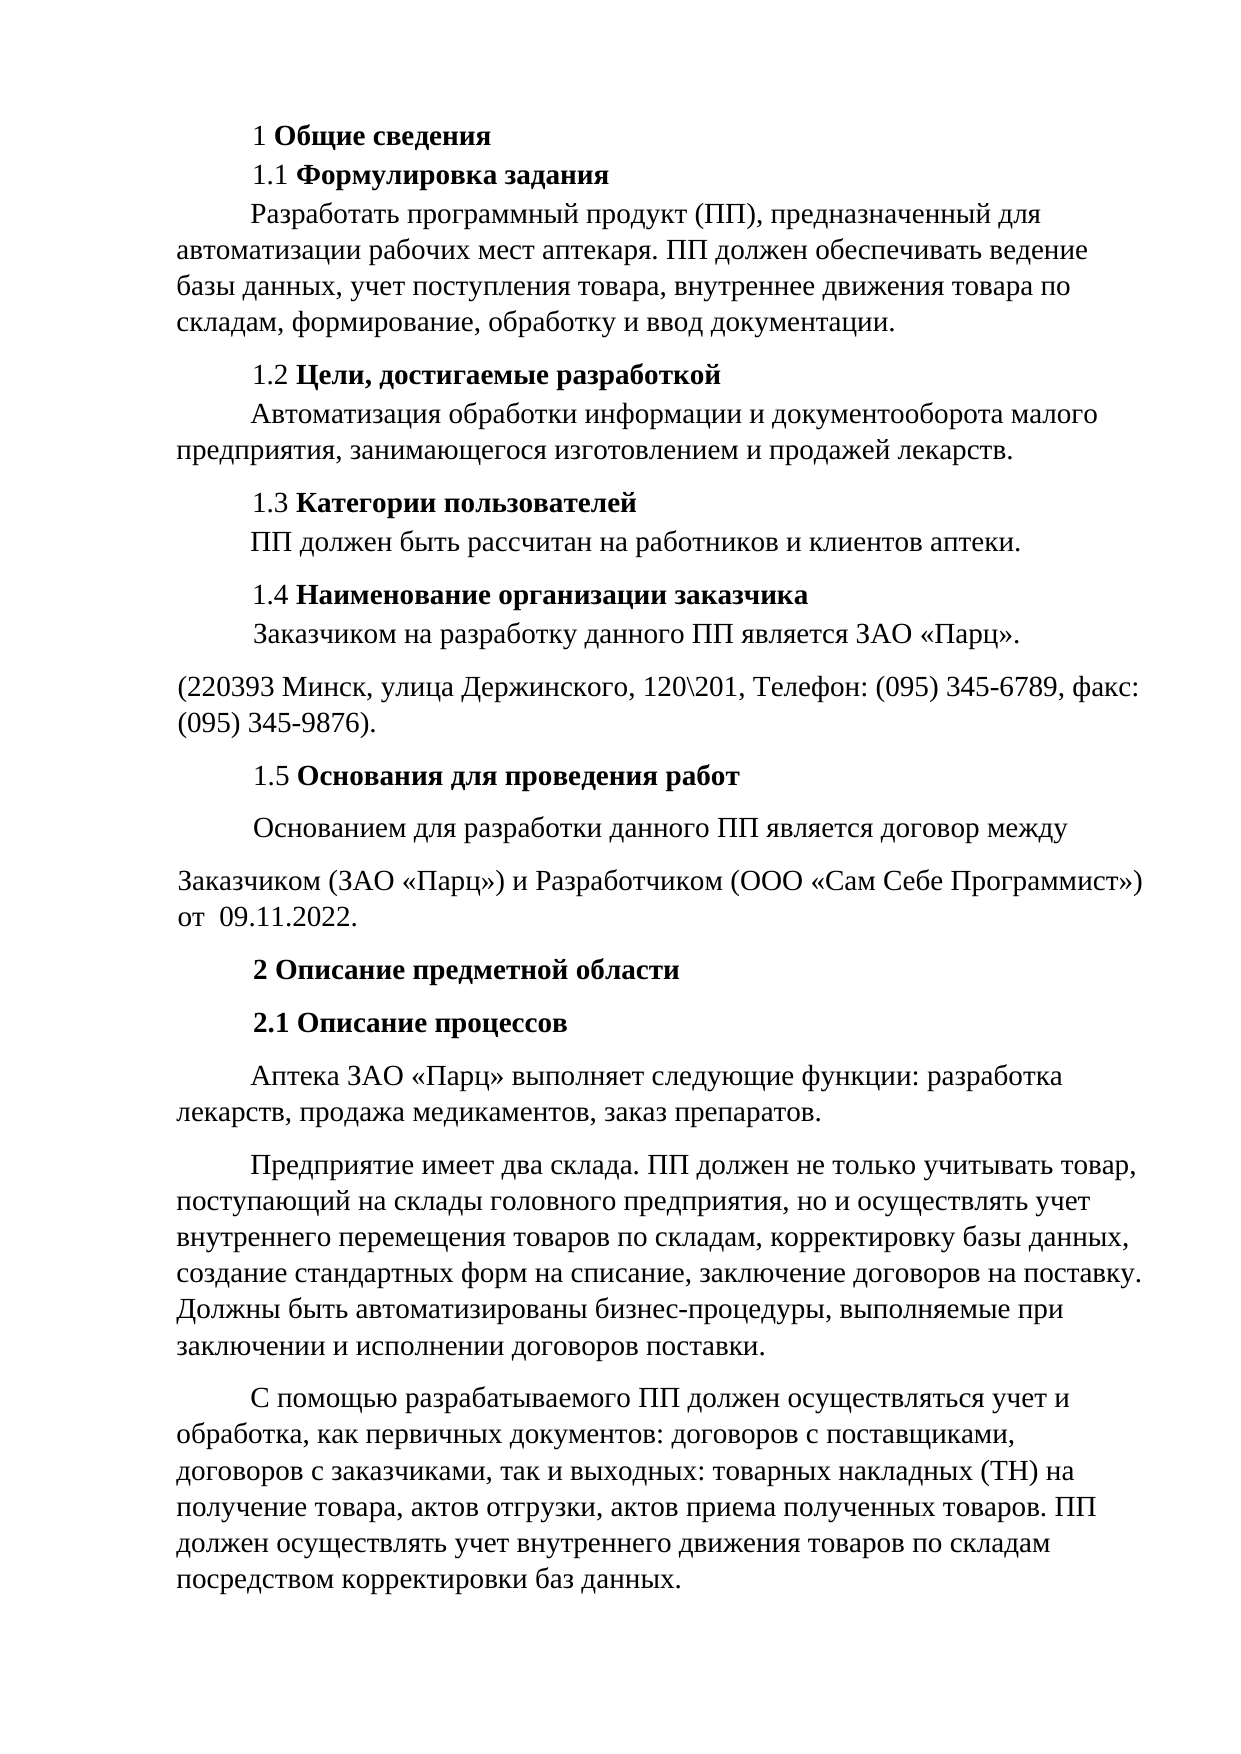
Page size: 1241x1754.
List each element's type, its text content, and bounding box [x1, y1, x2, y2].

text 2 Описание предметной области [253, 952, 1145, 986]
text Основанием для разработки данного ПП является договор между [253, 811, 1145, 844]
text Заказчиком (ЗАО «Парц») и Разработчиком (ООО «Сам Себе Программист») от 09.11.2022. [177, 863, 1145, 933]
list Наименование организации заказчика [252, 577, 1145, 611]
text Автоматизация обработки информации и документооборота малого предприятия, занимающегося изготовлением и продажей лекарств. [176, 396, 1145, 466]
text 1.5 Основания для проведения работ [253, 758, 1145, 791]
text (220393 Минск, улица Держинского, 120\201, Телефон: (095) 345-6789, факс: (095) 345-9876). [177, 669, 1145, 738]
list Общие сведения [252, 118, 1145, 152]
text Предприятие имеет два склада. ПП должен не только учитывать товар, поступающий на склады головного предприятия, но и осуществлять учет внутреннего перемещения товаров по складам, корректировку базы данных, создание стандартных форм на списание, заключение договоров на поставку. Должны быть автоматизированы бизнес-процедуры, выполняемые при заключении и исполнении договоров поставки. [176, 1147, 1145, 1361]
text Разработать программный продукт (ПП), предназначенный для автоматизации рабочих мест аптекаря. ПП должен обеспечивать ведение базы данных, учет поступления товара, внутреннее движения товара по складам, формирование, обработку и ввод документации. [176, 196, 1145, 338]
text ПП должен быть рассчитан на работников и клиентов аптеки. [176, 524, 1145, 558]
list Категории пользователей [252, 485, 1145, 519]
text Заказчиком на разработку данного ПП является ЗАО «Парц». [253, 616, 1145, 649]
text Аптека ЗАО «Парц» выполняет следующие функции: разработка лекарств, продажа медикаментов, заказ препаратов. [176, 1058, 1145, 1128]
list Цели, достигаемые разработкой [252, 357, 1145, 391]
text С помощью разрабатываемого ПП должен осуществляться учет и обработка, как первичных документов: договоров с поставщиками, договоров с заказчиками, так и выходных: товарных накладных (ТН) на получение товара, актов отгрузки, актов приема полученных товаров. ПП должен осуществлять учет внутреннего движения товаров по складам посредством корректировки баз данных. [176, 1380, 1145, 1595]
list Формулировка задания [252, 157, 1145, 191]
text 2.1 Описание процессов [253, 1005, 1145, 1039]
